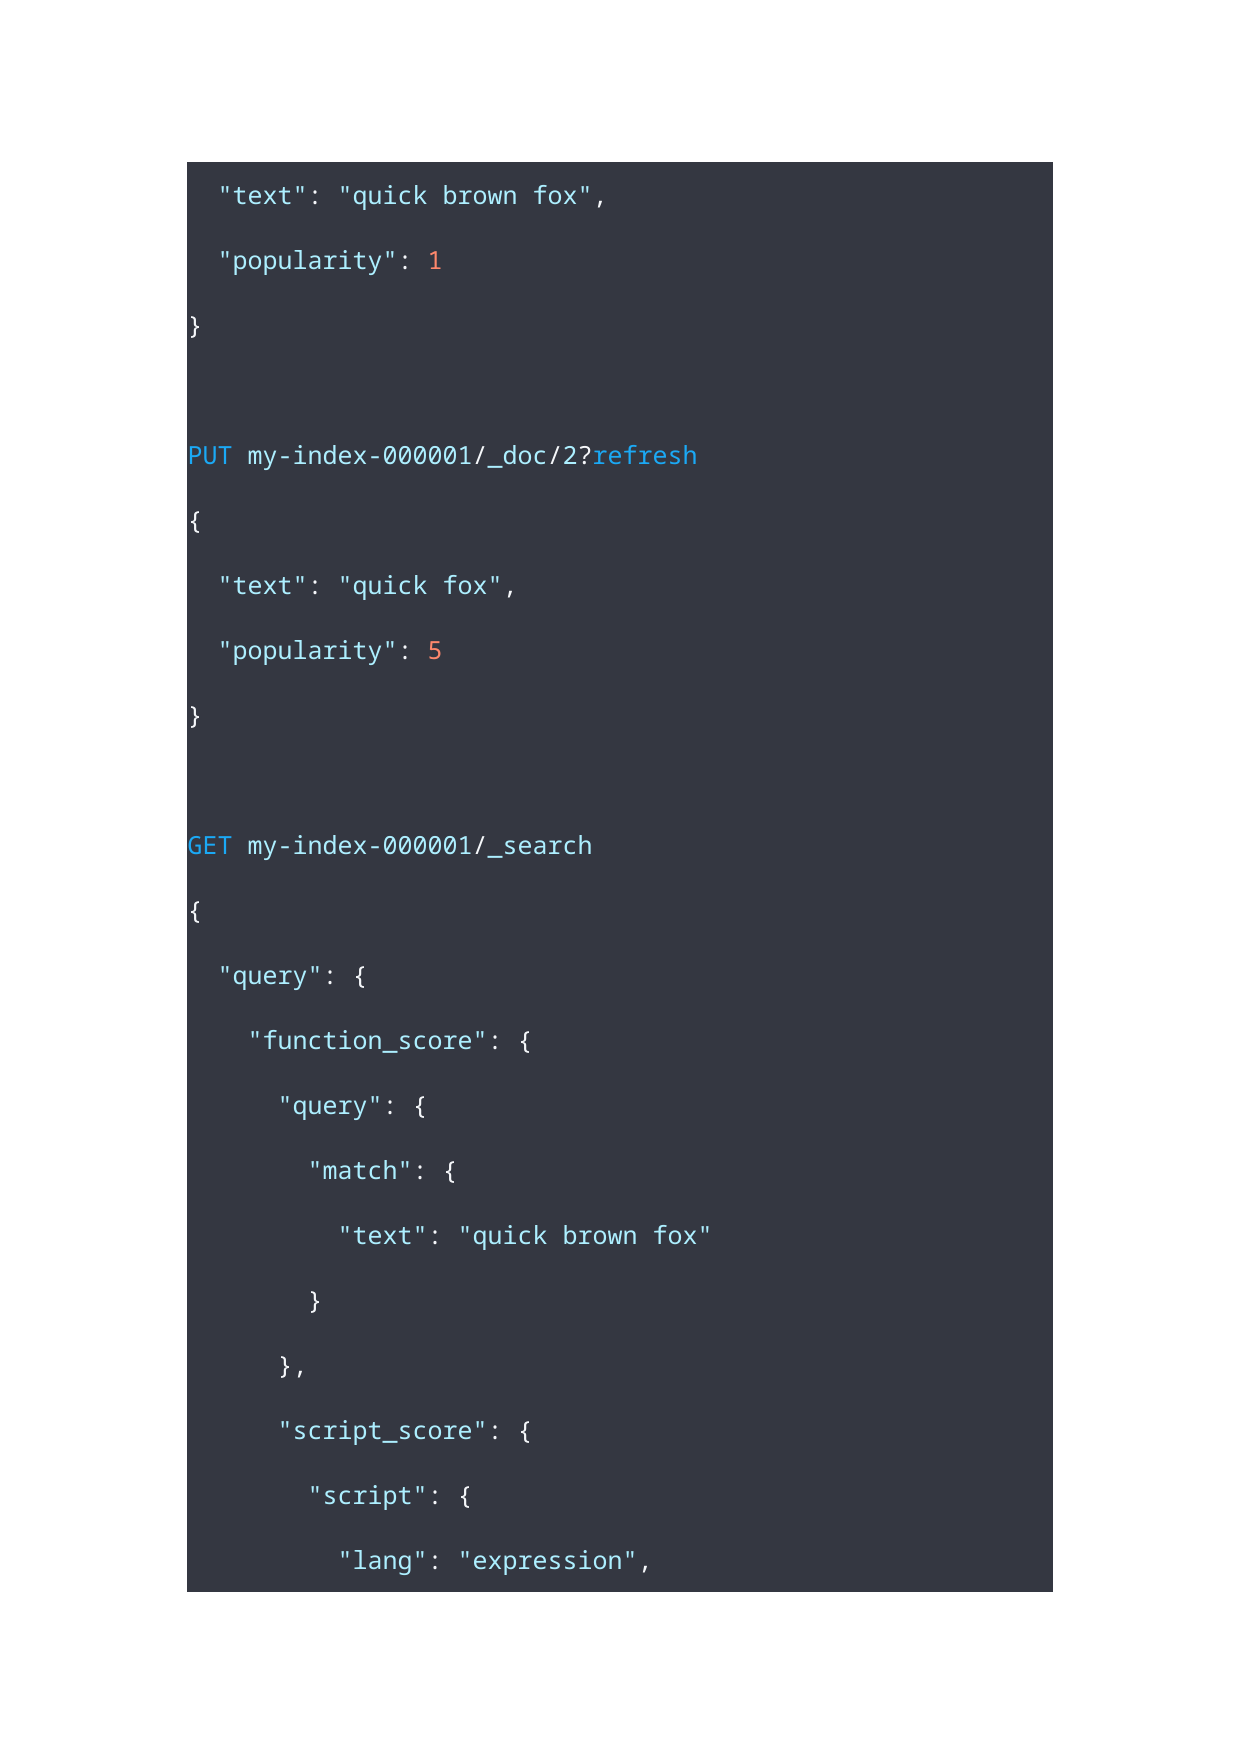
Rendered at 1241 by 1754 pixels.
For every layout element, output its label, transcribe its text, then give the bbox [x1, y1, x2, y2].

text "query": { [187, 942, 1053, 1007]
text "function_score": { [187, 1007, 1053, 1072]
text "text": "quick brown fox" [187, 1202, 1053, 1267]
text "text": "quick fox", [187, 552, 1053, 617]
text "query": { [187, 1072, 1053, 1137]
text } [187, 292, 1053, 357]
text { [187, 877, 1053, 942]
text } [187, 1267, 1053, 1332]
text "match": { [187, 1137, 1053, 1202]
text "text": "quick brown fox", [187, 162, 1053, 227]
text "script": { [187, 1462, 1053, 1527]
text GET my-index-000001/_search [187, 812, 1053, 877]
text "popularity": 1 [187, 227, 1053, 292]
text "lang": "expression", [187, 1527, 1053, 1592]
text "script_score": { [187, 1397, 1053, 1462]
text PUT my-index-000001/_doc/2?refresh [187, 422, 1053, 487]
text { [187, 487, 1053, 552]
text }, [187, 1332, 1053, 1397]
text "popularity": 5 [187, 617, 1053, 682]
text } [187, 682, 1053, 747]
